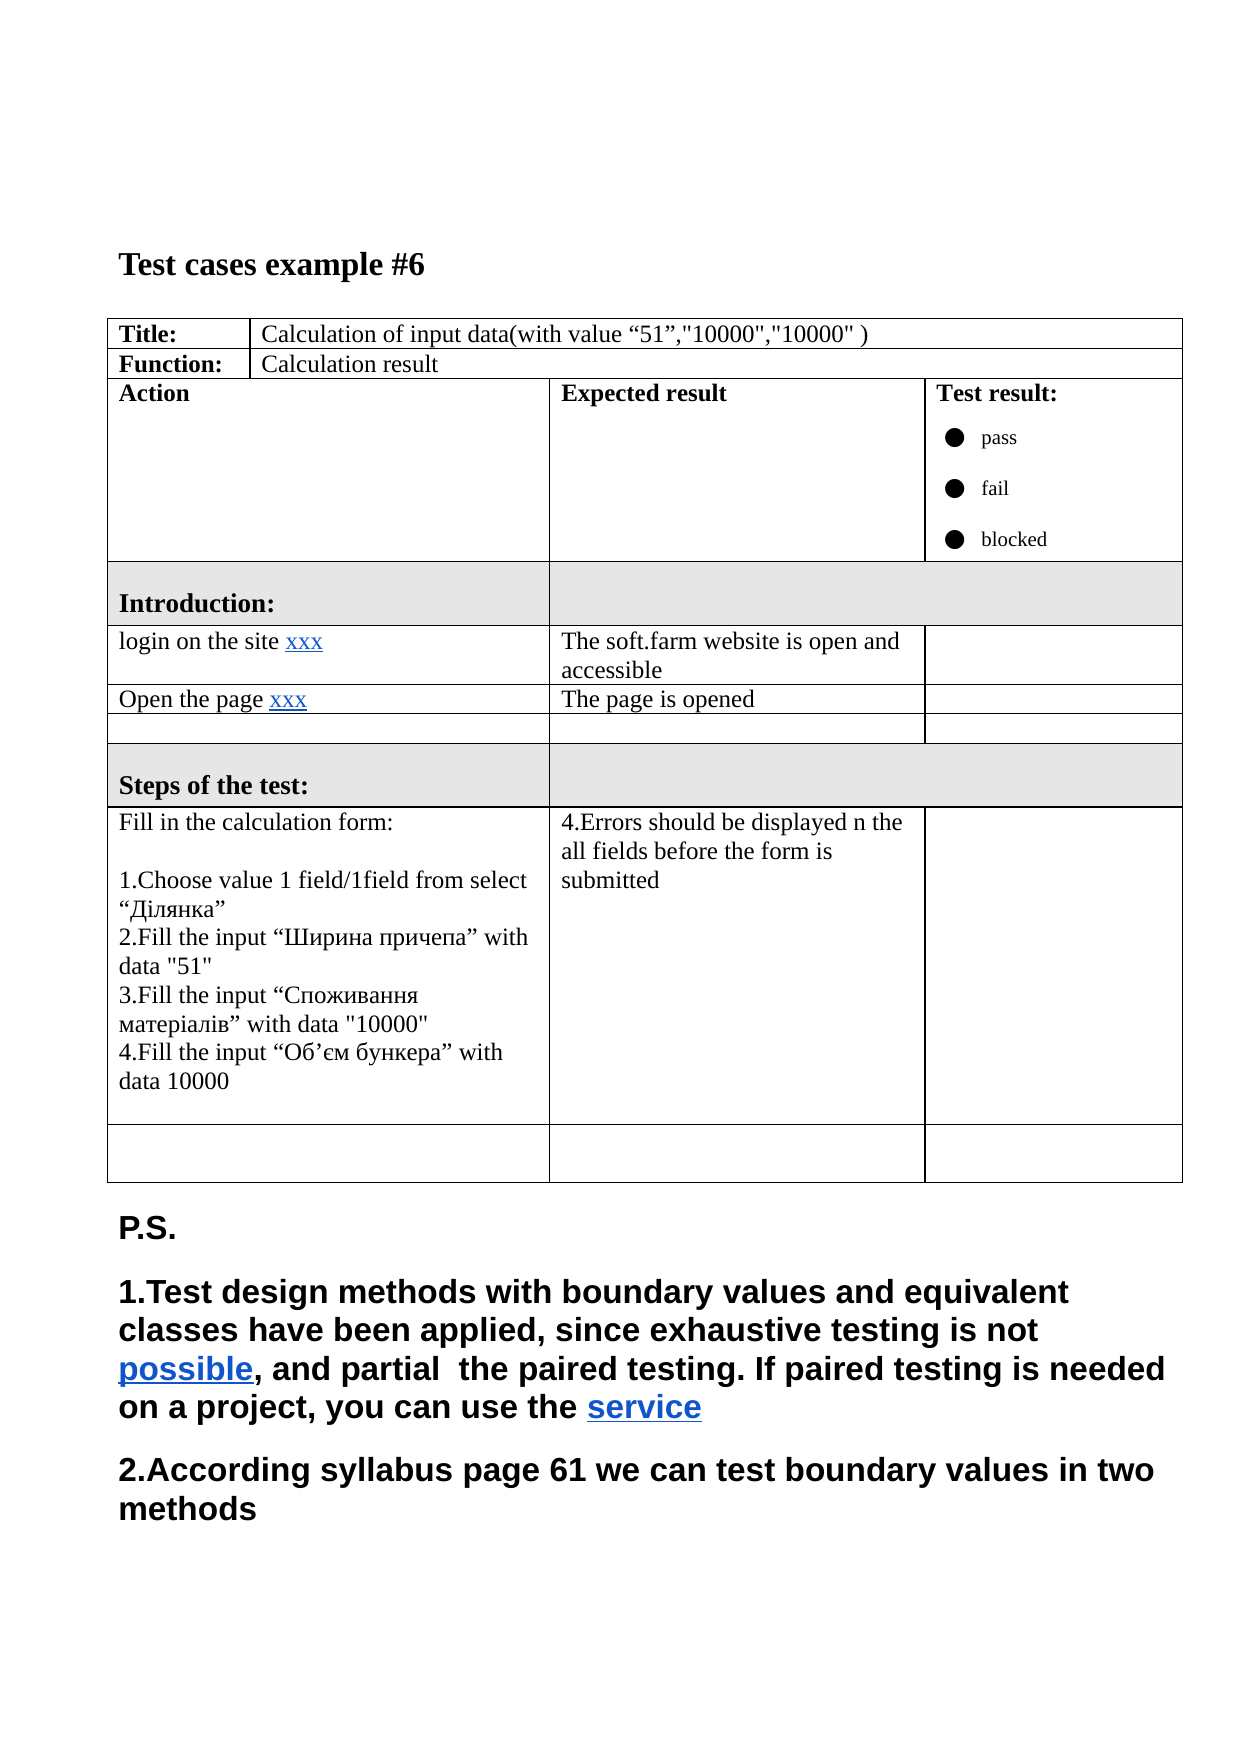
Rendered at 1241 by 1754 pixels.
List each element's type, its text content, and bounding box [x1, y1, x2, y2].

subtitle 1.Test design methods with boundary values and equivalent classes have been applied, since exhaustive testing is not possible, and partial the paired testing. If paired testing is needed on a project, you can use the service [118, 1272, 1181, 1426]
table_cell The page is opened [550, 685, 924, 713]
table_cell [108, 1125, 549, 1182]
table_cell Open the page xxx [108, 685, 549, 713]
table_cell Steps of the test: [108, 744, 549, 806]
subtitle Test cases example #6 [118, 244, 1181, 283]
table_cell [926, 626, 1182, 683]
table_cell Expected result [550, 379, 924, 561]
table_cell Test result: pass fail blocked [926, 379, 1182, 561]
table_header Title: [108, 319, 249, 348]
table_cell [108, 714, 549, 743]
table_cell [926, 1125, 1182, 1182]
table_header Сalculation of input data(with value “51”,"10000","10000" ) [251, 319, 1182, 348]
table_cell Fill in the calculation form: 1.Choose value 1 field/1field from select “Ділянка” 2.Fill the input “Ширина причепа” with data "51" 3.Fill the input “Споживання матеріалів” with data "10000" 4.Fill the input “Об’єм бункера” with data 10000 [108, 808, 549, 1124]
table_cell login on the site xxx [108, 626, 549, 683]
table_cell [550, 562, 1182, 625]
table_cell Action [108, 379, 549, 561]
table_cell Calculation result [251, 349, 1182, 377]
table_cell [550, 744, 1182, 806]
table_cell 4.Errors should be displayed n the all fields before the form is submitted [550, 808, 924, 1124]
table_cell [550, 1125, 924, 1182]
subtitle 2.According syllabus page 61 we can test boundary values in two methods [118, 1451, 1181, 1527]
table_cell [550, 714, 924, 743]
subtitle P.S. [118, 1208, 1181, 1247]
table_cell The soft.farm website is open and accessible [550, 626, 924, 683]
table_cell [926, 808, 1182, 1124]
table_cell [926, 714, 1182, 743]
table_cell Introduction: [108, 562, 549, 625]
table_cell [926, 685, 1182, 713]
table_cell Function: [108, 349, 249, 377]
